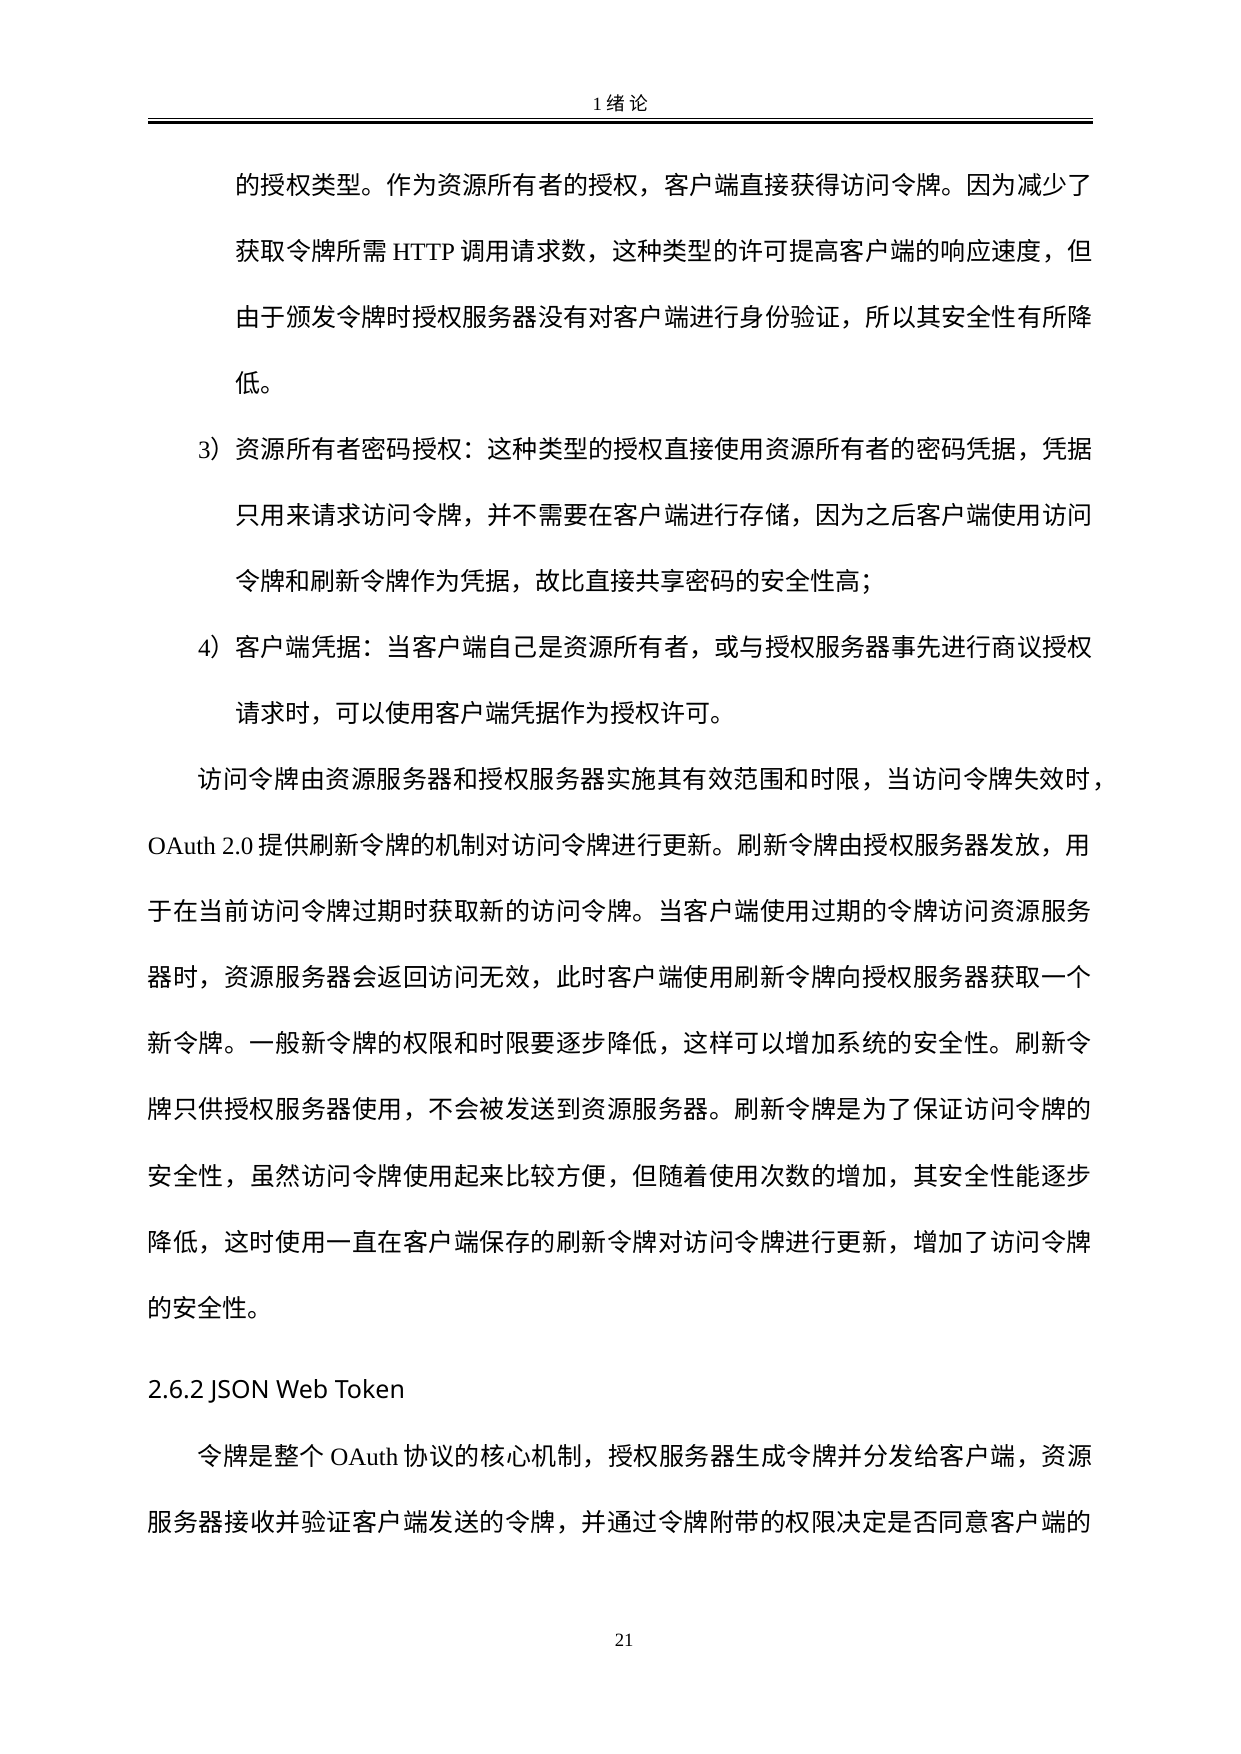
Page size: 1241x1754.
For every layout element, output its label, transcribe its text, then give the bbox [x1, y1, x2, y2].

text 访问令牌由资源服务器和授权服务器实施其有效范围和时限，当访问令牌失效时，OAuth 2.0提供刷新令牌的机制对访问令牌进行更新。刷新令牌由授权服务器发放，用于在当前访问令牌过期时获取新的访问令牌。当客户端使用过期的令牌访问资源服务器时，资源服务器会返回访问无效，此时客户端使用刷新令牌向授权服务器获取一个新令牌。一般新令牌的权限和时限要逐步降低，这样可以增加系统的安全性。刷新令牌只供授权服务器使用，不会被发送到资源服务器。刷新令牌是为了保证访问令牌的安全性，虽然访问令牌使用起来比较方便，但随着使用次数的增加，其安全性能逐步降低，这时使用一直在客户端保存的刷新令牌对访问令牌进行更新，增加了访问令牌的安全性。 [148, 745, 1093, 1339]
list 客户端凭据：当客户端自己是资源所有者，或与授权服务器事先进行商议授权请求时，可以使用客户端凭据作为授权许可。 [198, 613, 1093, 745]
text 令牌是整个OAuth协议的核心机制，授权服务器生成令牌并分发给客户端，资源服务器接收并验证客户端发送的令牌，并通过令牌附带的权限决定是否同意客户端的请求。OAuth协议中只规定了获取令牌和使用令牌的方式，而没有规定令牌的格式。而授权服务器和资源服务器需要知道令牌的格式来生成和验证令牌。 [148, 1422, 1093, 1554]
text 2.6.2 JSON Web Token [148, 1356, 1093, 1422]
list 隐式许可：作为针对浏览器中用JavaScript等脚本语言实现的客户端进行优化的授权类型。作为资源所有者的授权，客户端直接获得访问令牌。因为减少了获取令牌所需HTTP调用请求数，这种类型的许可提高客户端的响应速度，但由于颁发令牌时授权服务器没有对客户端进行身份验证，所以其安全性有所降低。 [198, 151, 1093, 415]
list 资源所有者密码授权：这种类型的授权直接使用资源所有者的密码凭据，凭据只用来请求访问令牌，并不需要在客户端进行存储，因为之后客户端使用访问令牌和刷新令牌作为凭据，故比直接共享密码的安全性高； [198, 415, 1093, 613]
